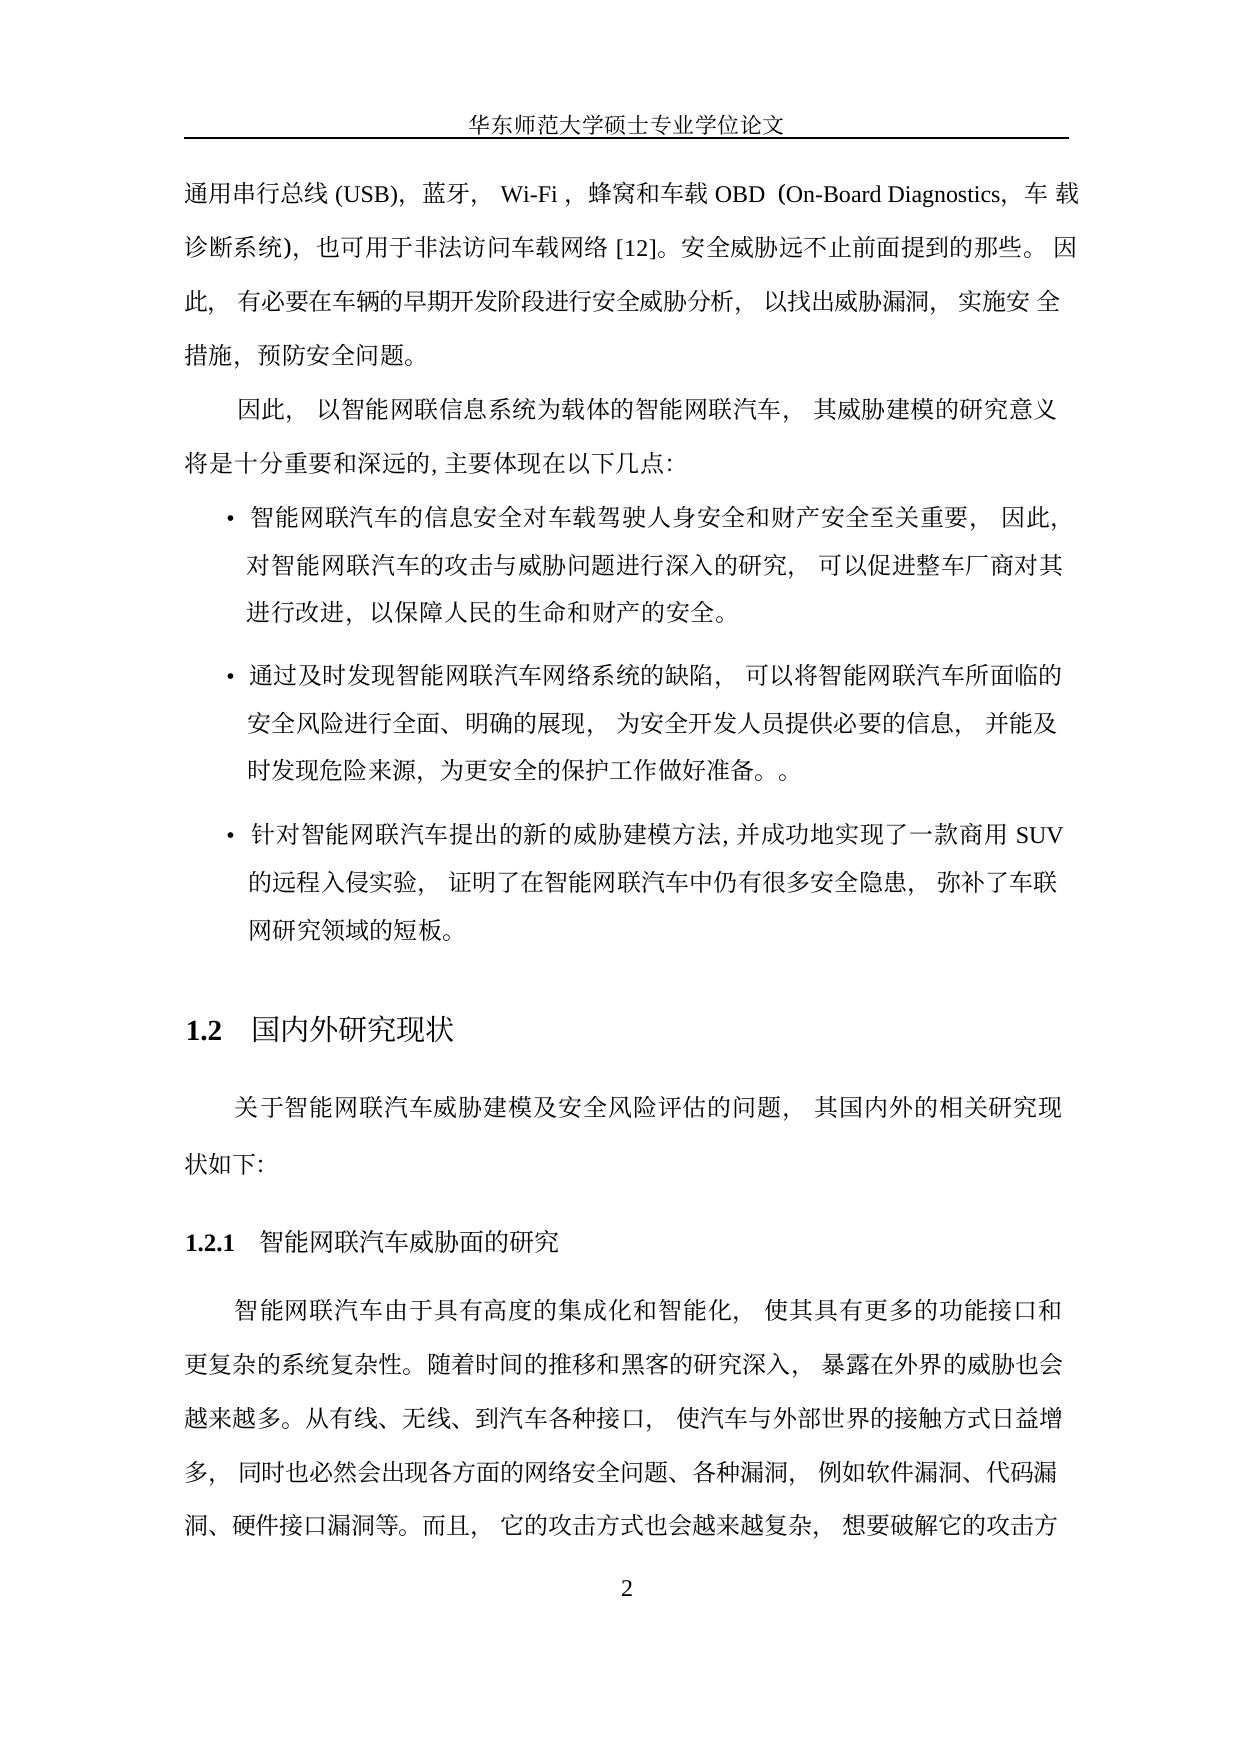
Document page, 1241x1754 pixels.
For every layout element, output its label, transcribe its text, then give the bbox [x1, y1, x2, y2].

text • 针对智能网联汽车提出的新的威胁建模方法, 并成功地实现了一款商用 SUV 的远程入侵实验， 证明了在智能网联汽车中仍有很多安全隐患， 弥补了车联 网研究领域的短板。 [226, 816, 1069, 946]
text 因此， 以智能网联信息系统为载体的智能网联汽车， 其威胁建模的研究意义 将是十分重要和深远的, 主要体现在以下几点： [184, 391, 1069, 479]
text 关于智能网联汽车威胁建模及安全风险评估的问题， 其国内外的相关研究现 状如下： [184, 1089, 1069, 1180]
text 1.2.1 智能网联汽车威胁面的研究 [185, 1224, 1082, 1258]
text 1.2 国内外研究现状 [186, 1008, 1082, 1048]
text • 通过及时发现智能网联汽车网络系统的缺陷， 可以将智能网联汽车所面临的 安全风险进行全面、明确的展现， 为安全开发人员提供必要的信息， 并能及 时发现危险来源，为更安全的保护工作做好准备。。 [226, 657, 1069, 787]
text • 智能网联汽车的信息安全对车载驾驶人身安全和财产安全至关重要， 因此， 对智能网联汽车的攻击与威胁问题进行深入的研究， 可以促进整车厂商对其 进行改进，以保障人民的生命和财产的安全。 [226, 499, 1082, 628]
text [184, 1292, 1077, 1542]
text 通用串行总线 (USB)，蓝牙， Wi-Fi ，蜂窝和车载 OBD (On-Board Diagnostics，车 载诊断系统)，也可用于非法访问车载网络 [12]。安全威胁远不止前面提到的那些。 因此， 有必要在车辆的早期开发阶段进行安全威胁分析， 以找出威胁漏洞， 实施安 全措施，预防安全问题。 [184, 175, 1082, 372]
